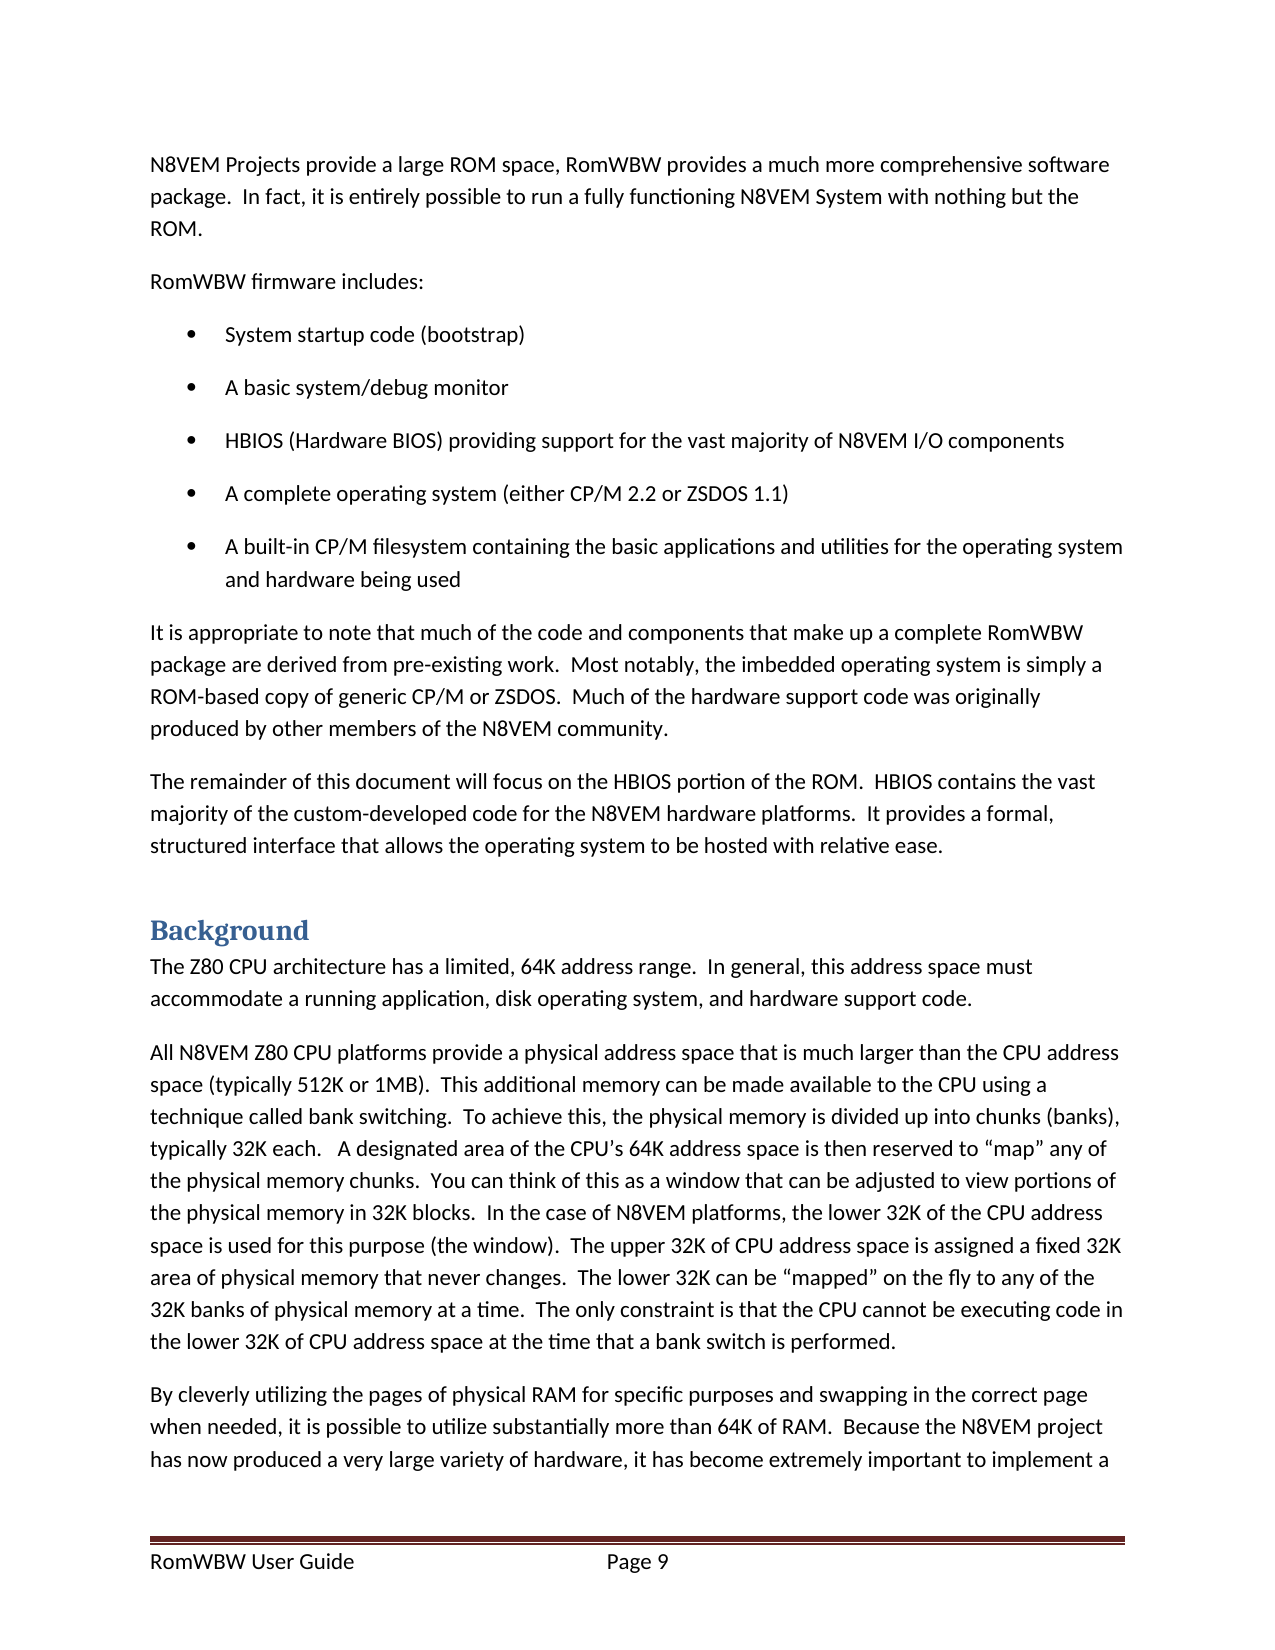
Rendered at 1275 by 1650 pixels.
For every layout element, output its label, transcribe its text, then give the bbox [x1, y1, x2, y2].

list A complete operating system (either CP/M 2.2 or ZSDOS 1.1) [187, 479, 1125, 507]
text The Z80 CPU architecture has a limited, 64K address range. In general, this address space must accommodate a running application, disk operating system, and hardware support code. [150, 952, 1125, 1013]
text RomWBW firmware includes: [150, 267, 1125, 295]
text The remainder of this document will focus on the HBIOS portion of the ROM. HBIOS contains the vast majority of the custom-developed code for the N8VEM hardware platforms. It provides a formal, structured interface that allows the operating system to be hosted with relative ease. [150, 767, 1125, 860]
list A basic system/debug monitor [187, 373, 1125, 401]
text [150, 150, 1125, 242]
subtitle Background [150, 914, 1125, 947]
text All N8VEM Z80 CPU platforms provide a physical address space that is much larger than the CPU address space (typically 512K or 1MB). This additional memory can be made available to the CPU using a technique called bank switching. To achieve this, the physical memory is divided up into chunks (banks), typically 32K each. A designated area of the CPU’s 64K address space is then reserved to “map” any of the physical memory chunks. You can think of this as a window that can be adjusted to view portions of the physical memory in 32K blocks. In the case of N8VEM platforms, the lower 32K of the CPU address space is used for this purpose (the window). The upper 32K of CPU address space is assigned a fixed 32K area of physical memory that never changes. The lower 32K can be “mapped” on the fly to any of the 32K banks of physical memory at a time. The only constraint is that the CPU cannot be executing code in the lower 32K of CPU address space at the time that a bank switch is performed. [150, 1038, 1125, 1355]
list A built-in CP/M filesystem containing the basic applications and utilities for the operating system and hardware being used [187, 532, 1125, 593]
list HBIOS (Hardware BIOS) providing support for the vast majority of N8VEM I/O components [187, 426, 1125, 454]
text It is appropriate to note that much of the code and components that make up a complete RomWBW package are derived from pre-existing work. Most notably, the imbedded operating system is simply a ROM-based copy of generic CP/M or ZSDOS. Much of the hardware support code was originally produced by other members of the N8VEM community. [150, 618, 1125, 742]
list System startup code (bootstrap) [187, 320, 1125, 348]
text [150, 1380, 1125, 1473]
